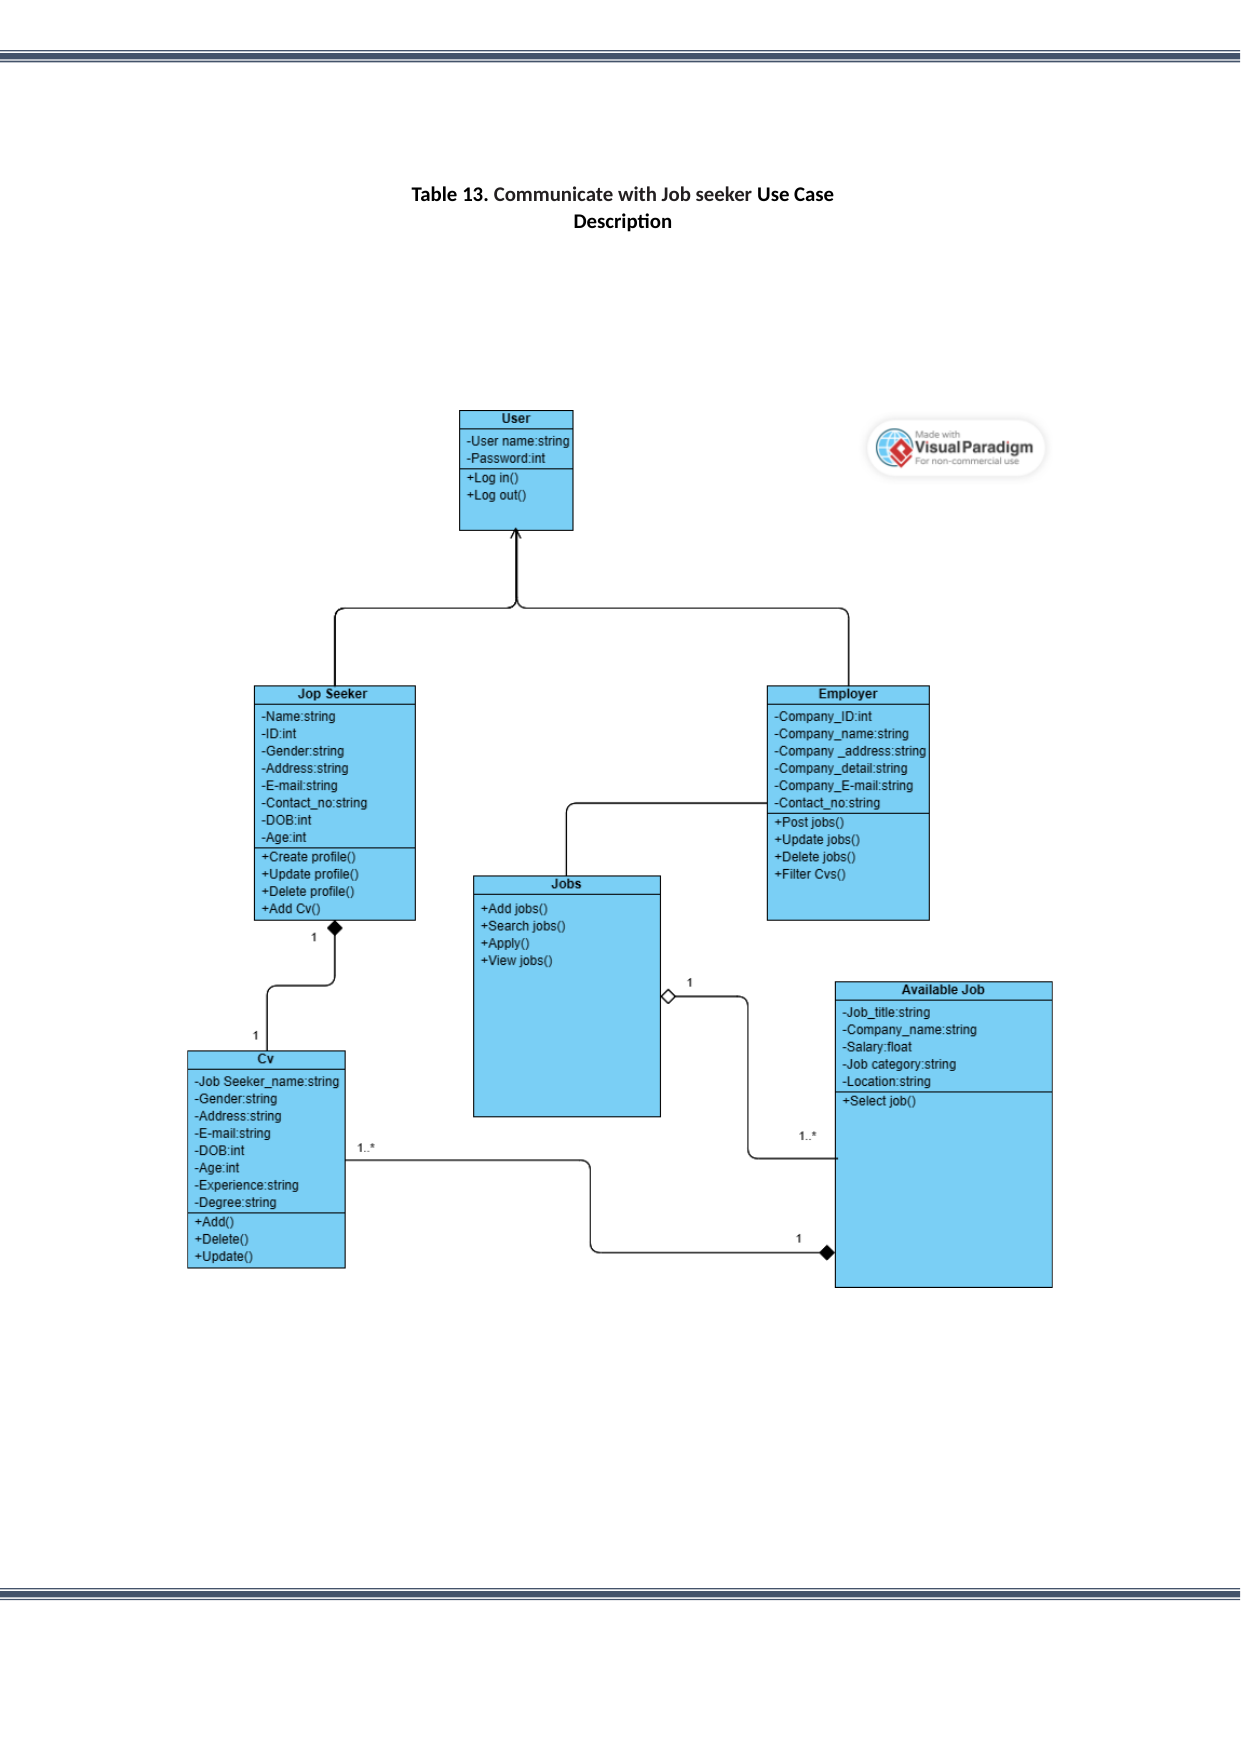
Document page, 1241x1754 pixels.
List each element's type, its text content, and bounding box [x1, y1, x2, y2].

text Table 13. Communicate with Job seeker Use Case Description [410, 181, 837, 234]
picture [187, 410, 1053, 1288]
